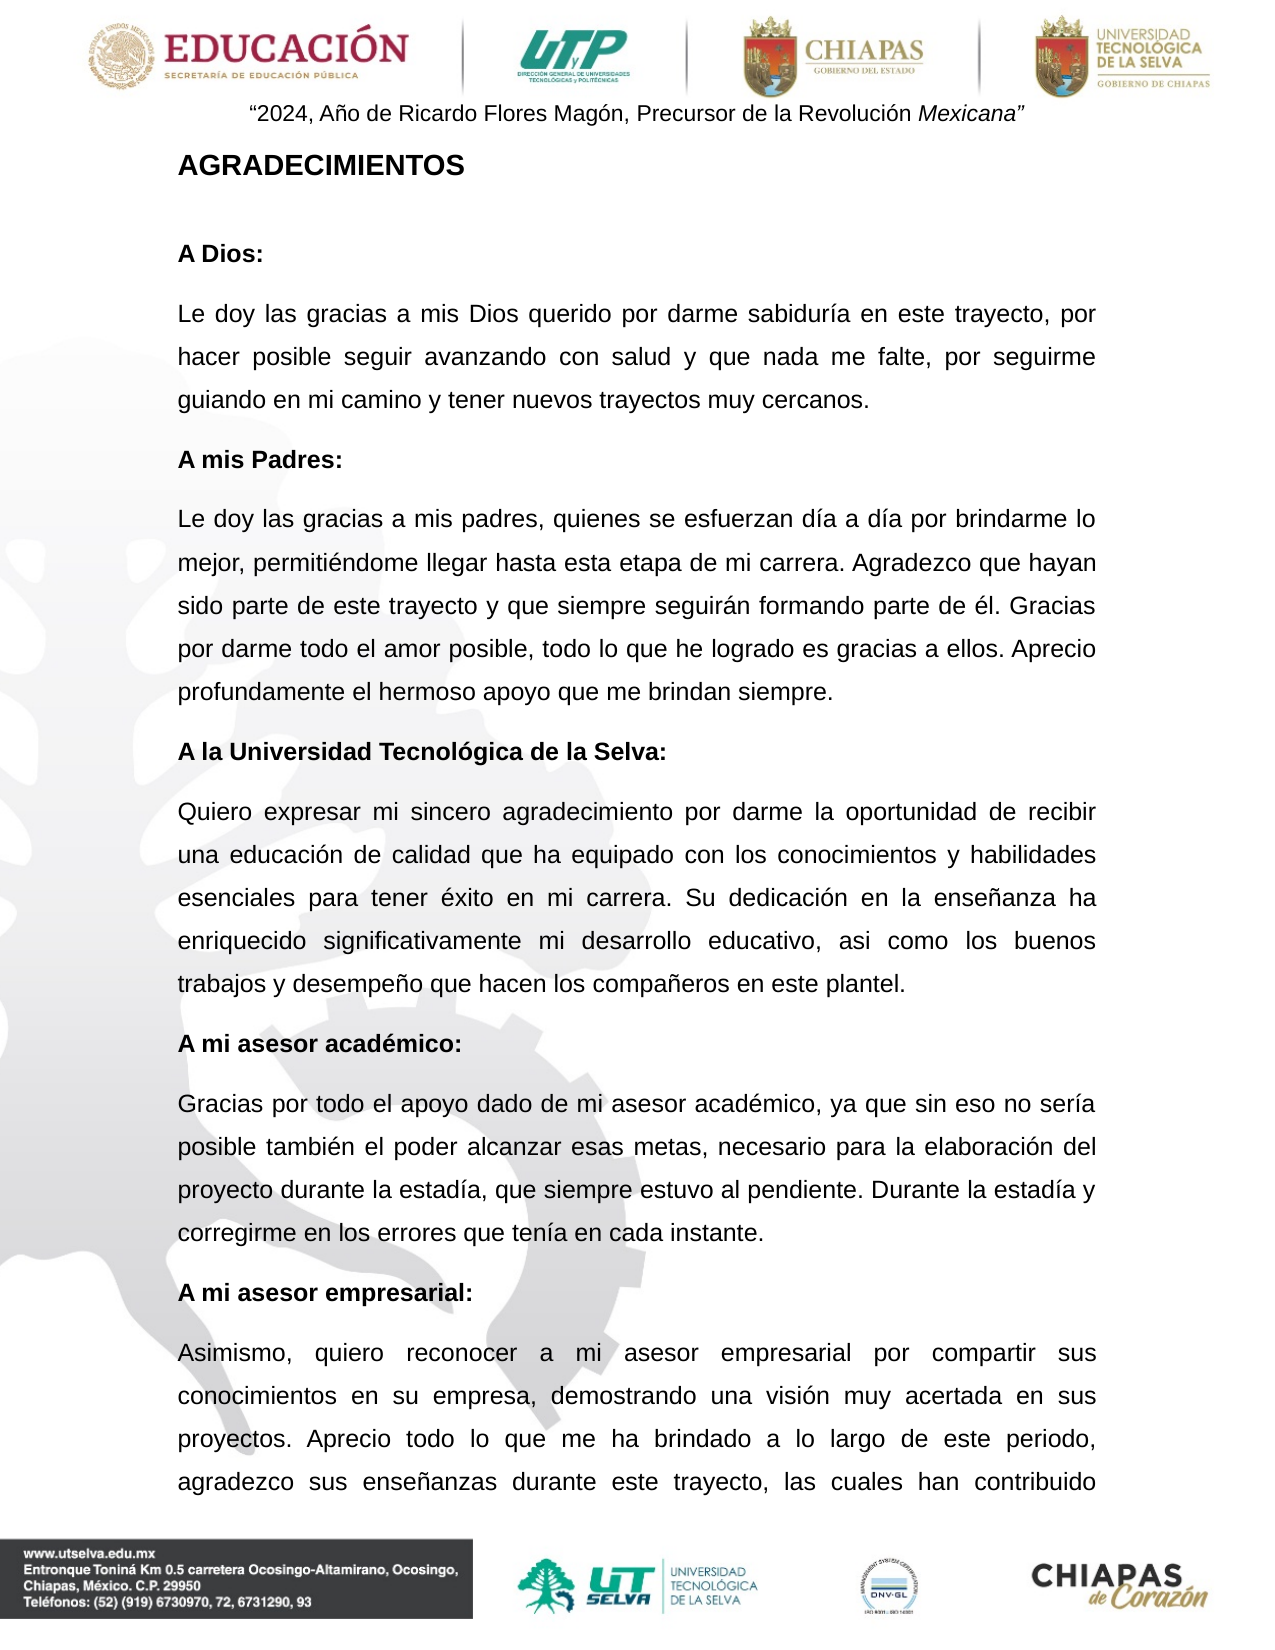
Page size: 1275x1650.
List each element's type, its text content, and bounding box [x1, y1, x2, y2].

text A mi asesor académico: [177, 1029, 1098, 1058]
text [177, 1338, 1098, 1496]
text Quiero expresar mi sincero agradecimiento por darme la oportunidad de recibir una educación de calidad que ha equipado con los conocimientos y habilidades esenciales para tener éxito en mi carrera. Su dedicación en la enseñanza ha enriquecido significativamente mi desarrollo educativo, asi como los buenos trabajos y desempeño que hacen los compañeros en este plantel. [177, 797, 1098, 998]
text A mis Padres: [177, 445, 1098, 473]
text Gracias por todo el apoyo dado de mi asesor académico, ya que sin eso no sería posible también el poder alcanzar esas metas, necesario para la elaboración del proyecto durante la estadía, que siempre estuvo al pendiente. Durante la estadía y corregirme en los errores que tenía en cada instante. [177, 1089, 1098, 1247]
text Le doy las gracias a mis padres, quienes se esfuerzan día a día por brindarme lo mejor, permitiéndome llegar hasta esta etapa de mi carrera. Agradezco que hayan sido parte de este trayecto y que siempre seguirán formando parte de él. Gracias por darme todo el amor posible, todo lo que he logrado es gracias a ellos. Aprecio profundamente el hermoso apoyo que me brindan siempre. [177, 504, 1098, 706]
text A Dios: [177, 239, 1098, 268]
text A la Universidad Tecnológica de la Selva: [177, 737, 1098, 766]
text Le doy las gracias a mis Dios querido por darme sabiduría en este trayecto, por hacer posible seguir avanzando con salud y que nada me falte, por seguirme guiando en mi camino y tener nuevos trayectos muy cercanos. [177, 299, 1098, 414]
text A mi asesor empresarial: [177, 1278, 1098, 1307]
subtitle AGRADECIMIENTOS [177, 148, 1098, 181]
picture [0, 0, 1275, 1650]
